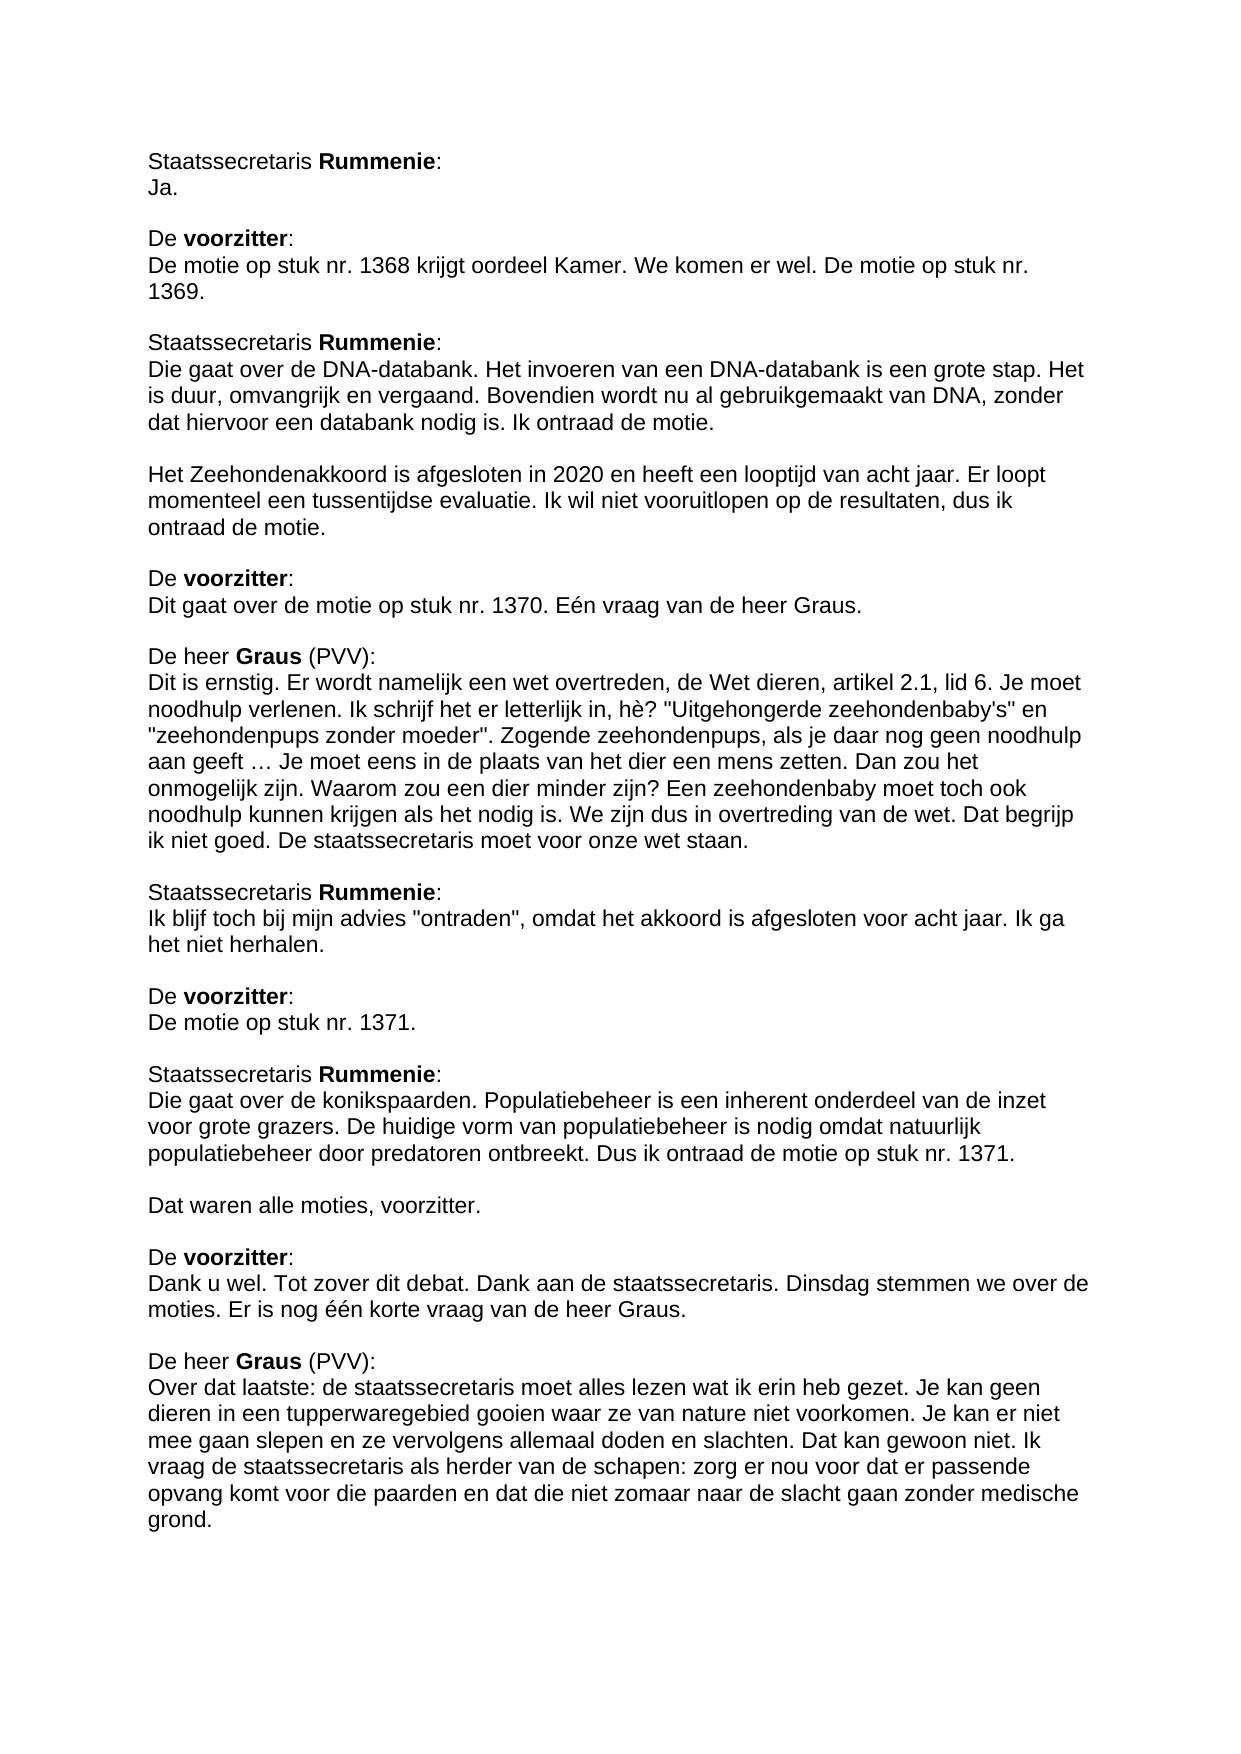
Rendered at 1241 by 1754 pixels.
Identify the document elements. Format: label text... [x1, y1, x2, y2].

text De voorzitter: Dank u wel. Tot zover dit debat. Dank aan de staatssecretaris. Dinsdag stemmen we over de moties. Er is nog één korte vraag van de heer Graus. [148, 1244, 1093, 1323]
text De voorzitter: Dit gaat over de motie op stuk nr. 1370. Eén vraag van de heer Graus. [148, 565, 1093, 618]
text De voorzitter: De motie op stuk nr. 1368 krijgt oordeel Kamer. We komen er wel. De motie op stuk nr. 1369. [148, 225, 1093, 304]
text De voorzitter: De motie op stuk nr. 1371. [148, 983, 1093, 1036]
text Staatssecretaris Rummenie: Die gaat over de konikspaarden. Populatiebeheer is een inherent onderdeel van de inzet voor grote grazers. De huidige vorm van populatiebeheer is nodig omdat natuurlijk populatiebeheer door predatoren ontbreekt. Dus ik ontraad de motie op stuk nr. 1371. Dat waren alle moties, voorzitter. [148, 1061, 1093, 1219]
text Staatssecretaris Rummenie: Ja. [148, 148, 1093, 200]
text Staatssecretaris Rummenie: Ik blijf toch bij mijn advies "ontraden", omdat het akkoord is afgesloten voor acht jaar. Ik ga het niet herhalen. [148, 879, 1093, 958]
text De heer Graus (PVV): Over dat laatste: de staatssecretaris moet alles lezen wat ik erin heb gezet. Je kan geen dieren in een tupperwaregebied gooien waar ze van nature niet voorkomen. Je kan er niet mee gaan slepen en ze vervolgens allemaal doden en slachten. Dat kan gewoon niet. Ik vraag de staatssecretaris als herder van de schapen: zorg er nou voor dat er passende opvang komt voor die paarden en dat die niet zomaar naar de slacht gaan zonder medische grond. [148, 1348, 1093, 1532]
text De heer Graus (PVV): Dit is ernstig. Er wordt namelijk een wet overtreden, de Wet dieren, artikel 2.1, lid 6. Je moet noodhulp verlenen. Ik schrijf het er letterlijk in, hè? "Uitgehongerde zeehondenbaby's" en "zeehondenpups zonder moeder". Zogende zeehondenpups, als je daar nog geen noodhulp aan geeft … Je moet eens in de plaats van het dier een mens zetten. Dan zou het onmogelijk zijn. Waarom zou een dier minder zijn? Een zeehondenbaby moet toch ook noodhulp kunnen krijgen als het nodig is. We zijn dus in overtreding van de wet. Dat begrijp ik niet goed. De staatssecretaris moet voor onze wet staan. [148, 643, 1093, 854]
text Staatssecretaris Rummenie: Die gaat over de DNA-databank. Het invoeren van een DNA-databank is een grote stap. Het is duur, omvangrijk en vergaand. Bovendien wordt nu al gebruikgemaakt van DNA, zonder dat hiervoor een databank nodig is. Ik ontraad de motie. Het Zeehondenakkoord is afgesloten in 2020 en heeft een looptijd van acht jaar. Er loopt momenteel een tussentijdse evaluatie. Ik wil niet vooruitlopen op de resultaten, dus ik ontraad de motie. [148, 329, 1093, 540]
